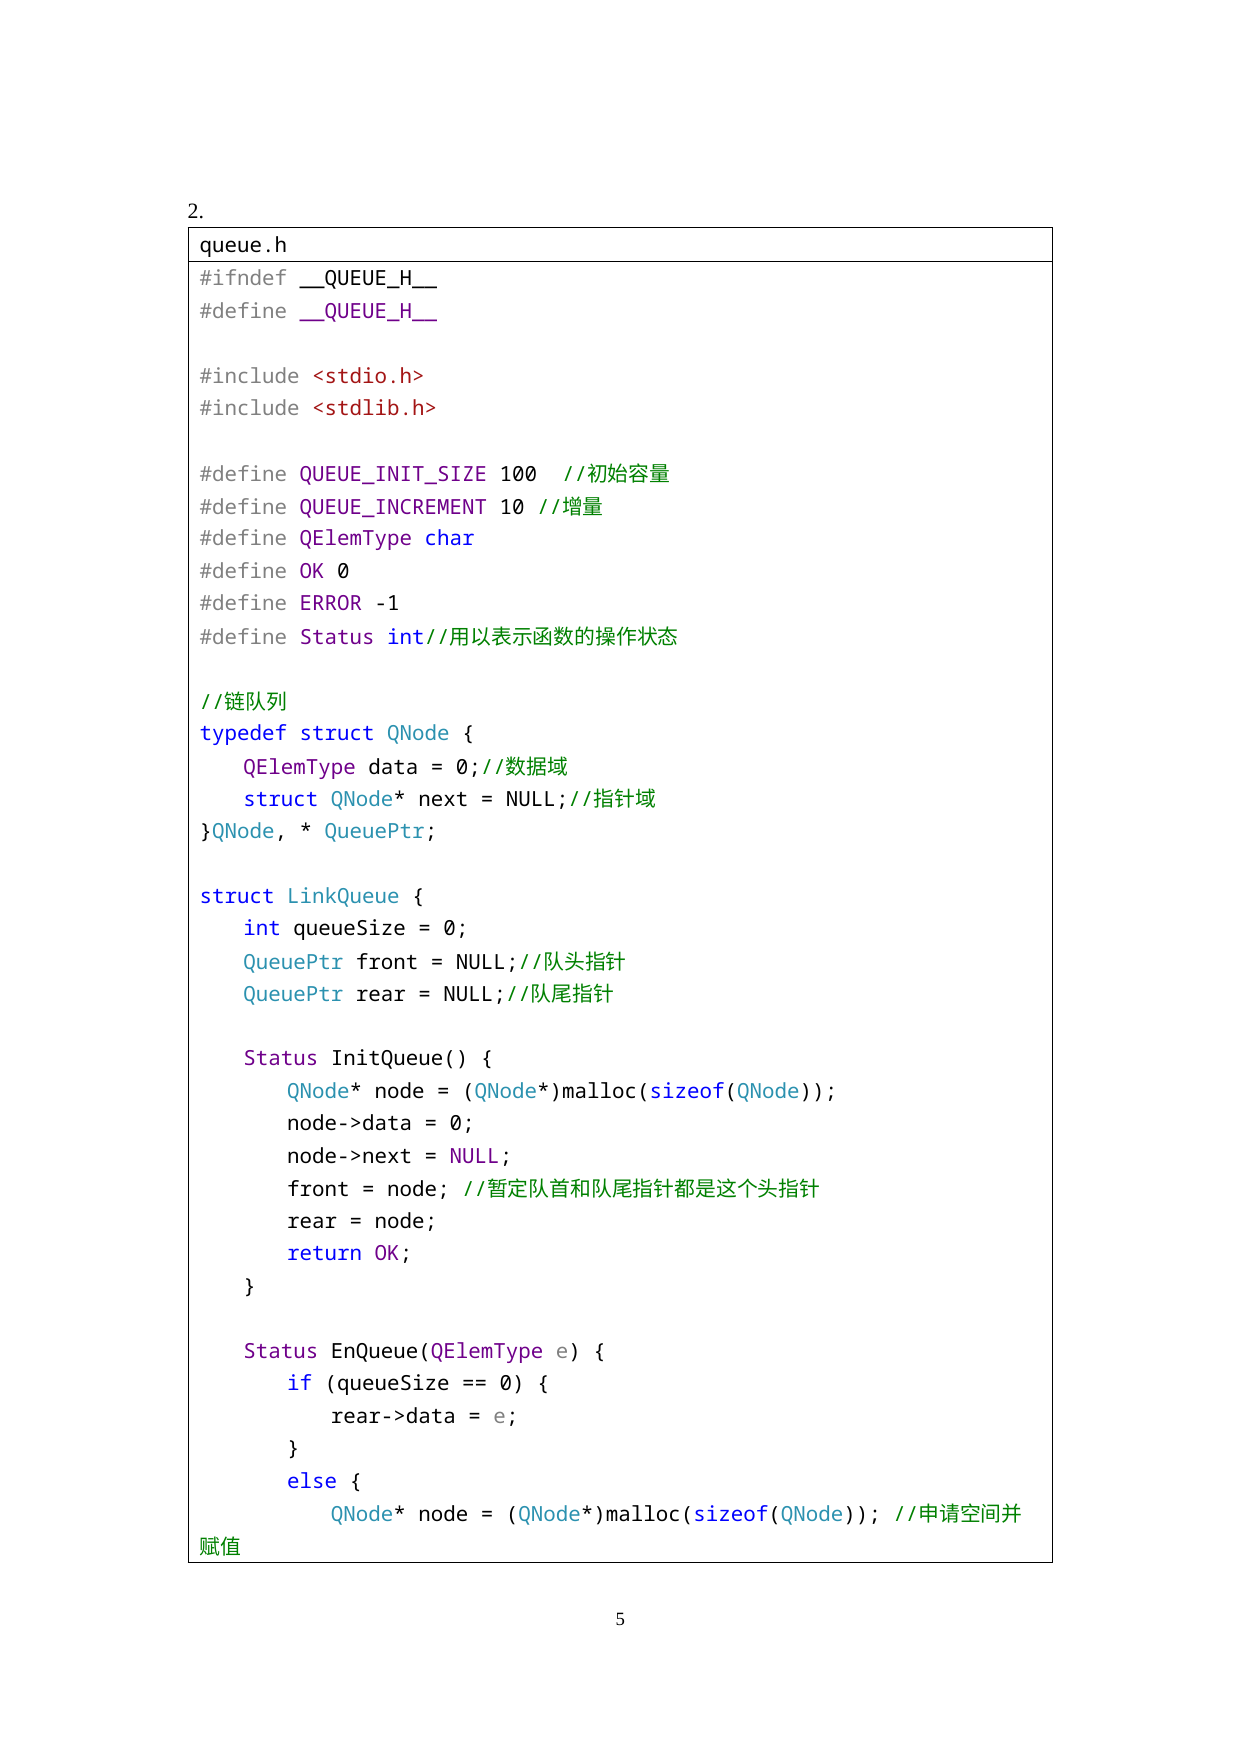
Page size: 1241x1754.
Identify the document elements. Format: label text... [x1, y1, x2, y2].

table_header queue.h [189, 228, 1052, 261]
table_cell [189, 262, 1052, 1562]
text 2. [187, 194, 1053, 227]
